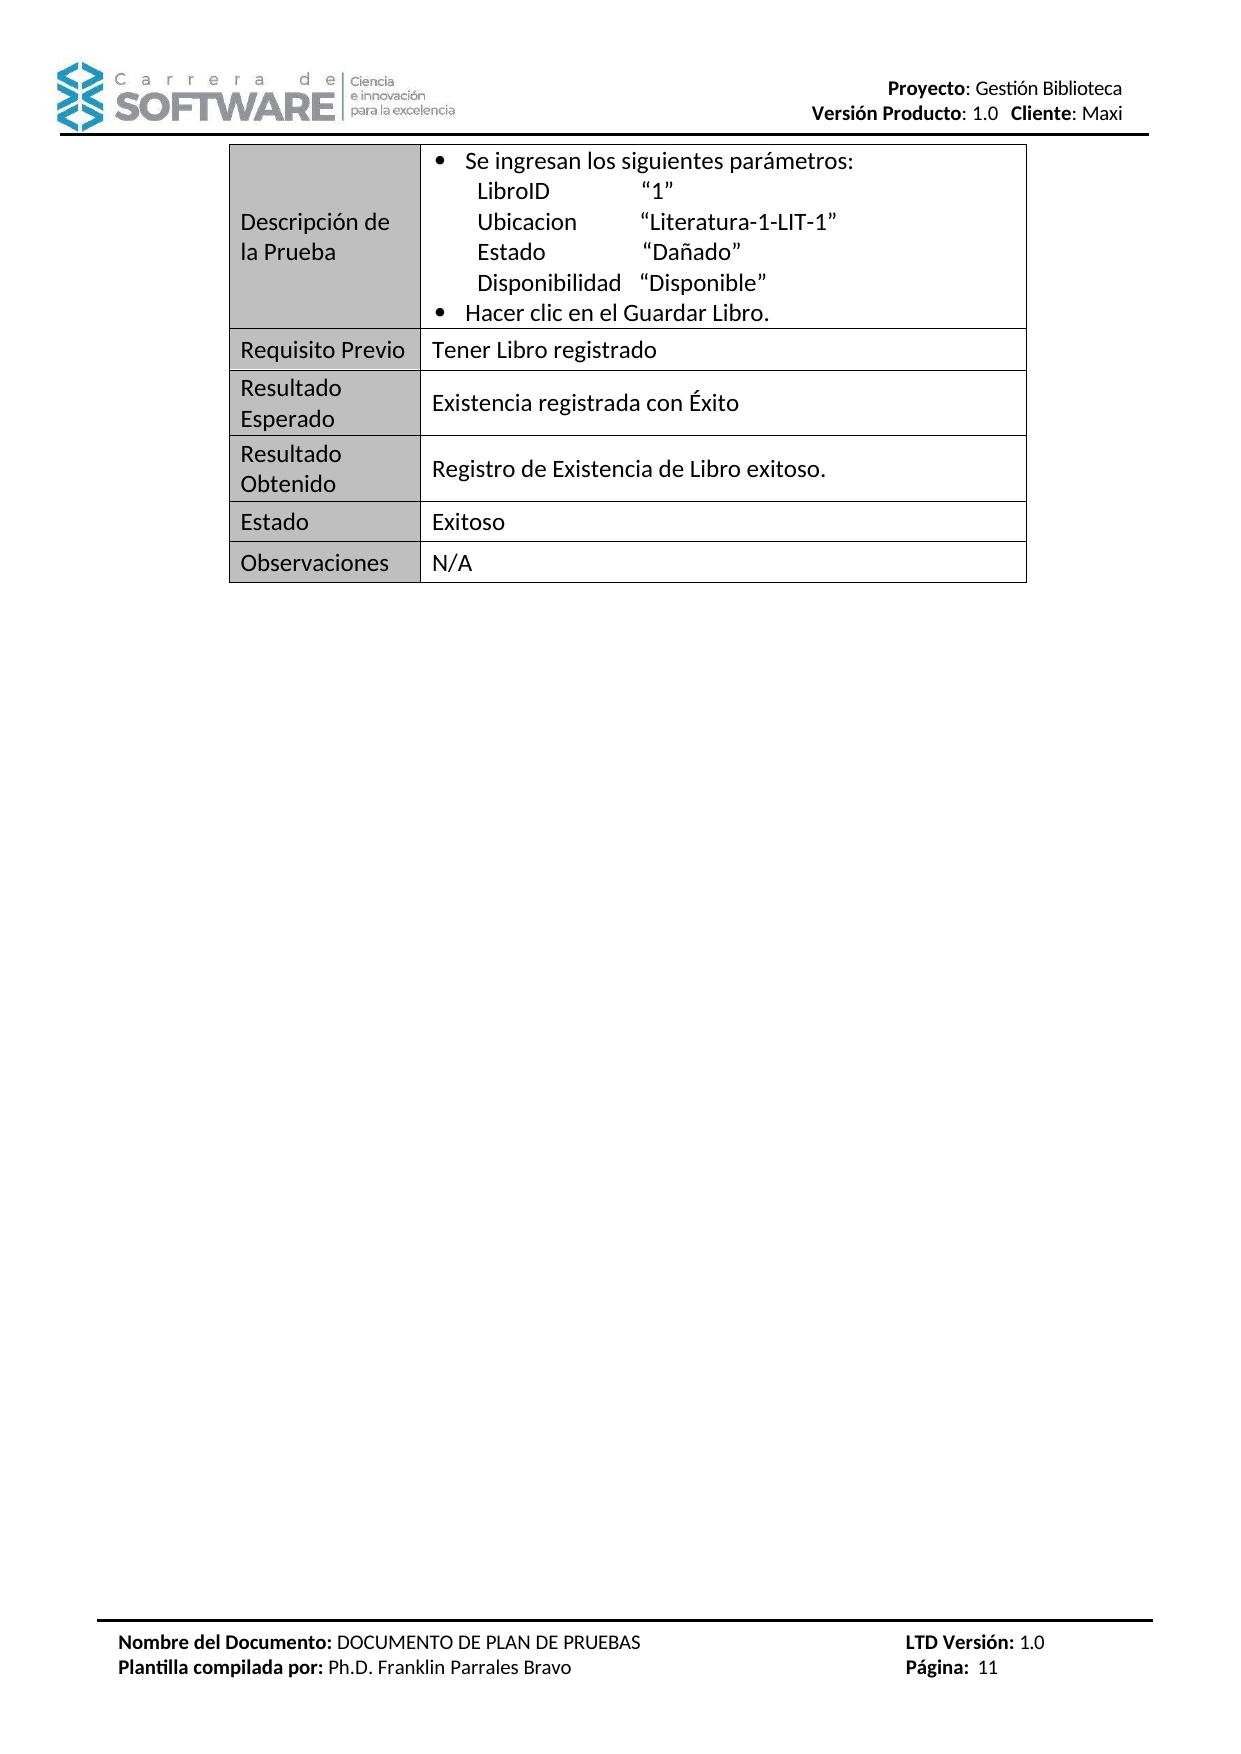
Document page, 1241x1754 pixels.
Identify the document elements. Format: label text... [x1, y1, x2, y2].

table_cell Resultado Esperado [230, 371, 420, 435]
picture [46, 57, 456, 136]
table_cell Estado [230, 502, 420, 541]
table_cell Descripción de la Prueba [230, 145, 420, 328]
table_cell Resultado Obtenido [230, 436, 420, 501]
table_cell Se ingresan los siguientes parámetros: LibroID “1” Ubicacion “Literatura-1-LIT-1” Estado “Dañado” Disponibilidad “Disponible” Hacer clic en el Guardar Libro. [421, 145, 1026, 328]
table_cell Observaciones [230, 542, 420, 582]
table_cell Requisito Previo [230, 329, 420, 369]
table_cell Tener Libro registrado [421, 329, 1026, 369]
table_cell N/A [421, 542, 1026, 582]
table_cell Registro de Existencia de Libro exitoso. [421, 436, 1026, 501]
table_cell Exitoso [421, 502, 1026, 541]
table_cell Existencia registrada con Éxito [421, 371, 1026, 435]
